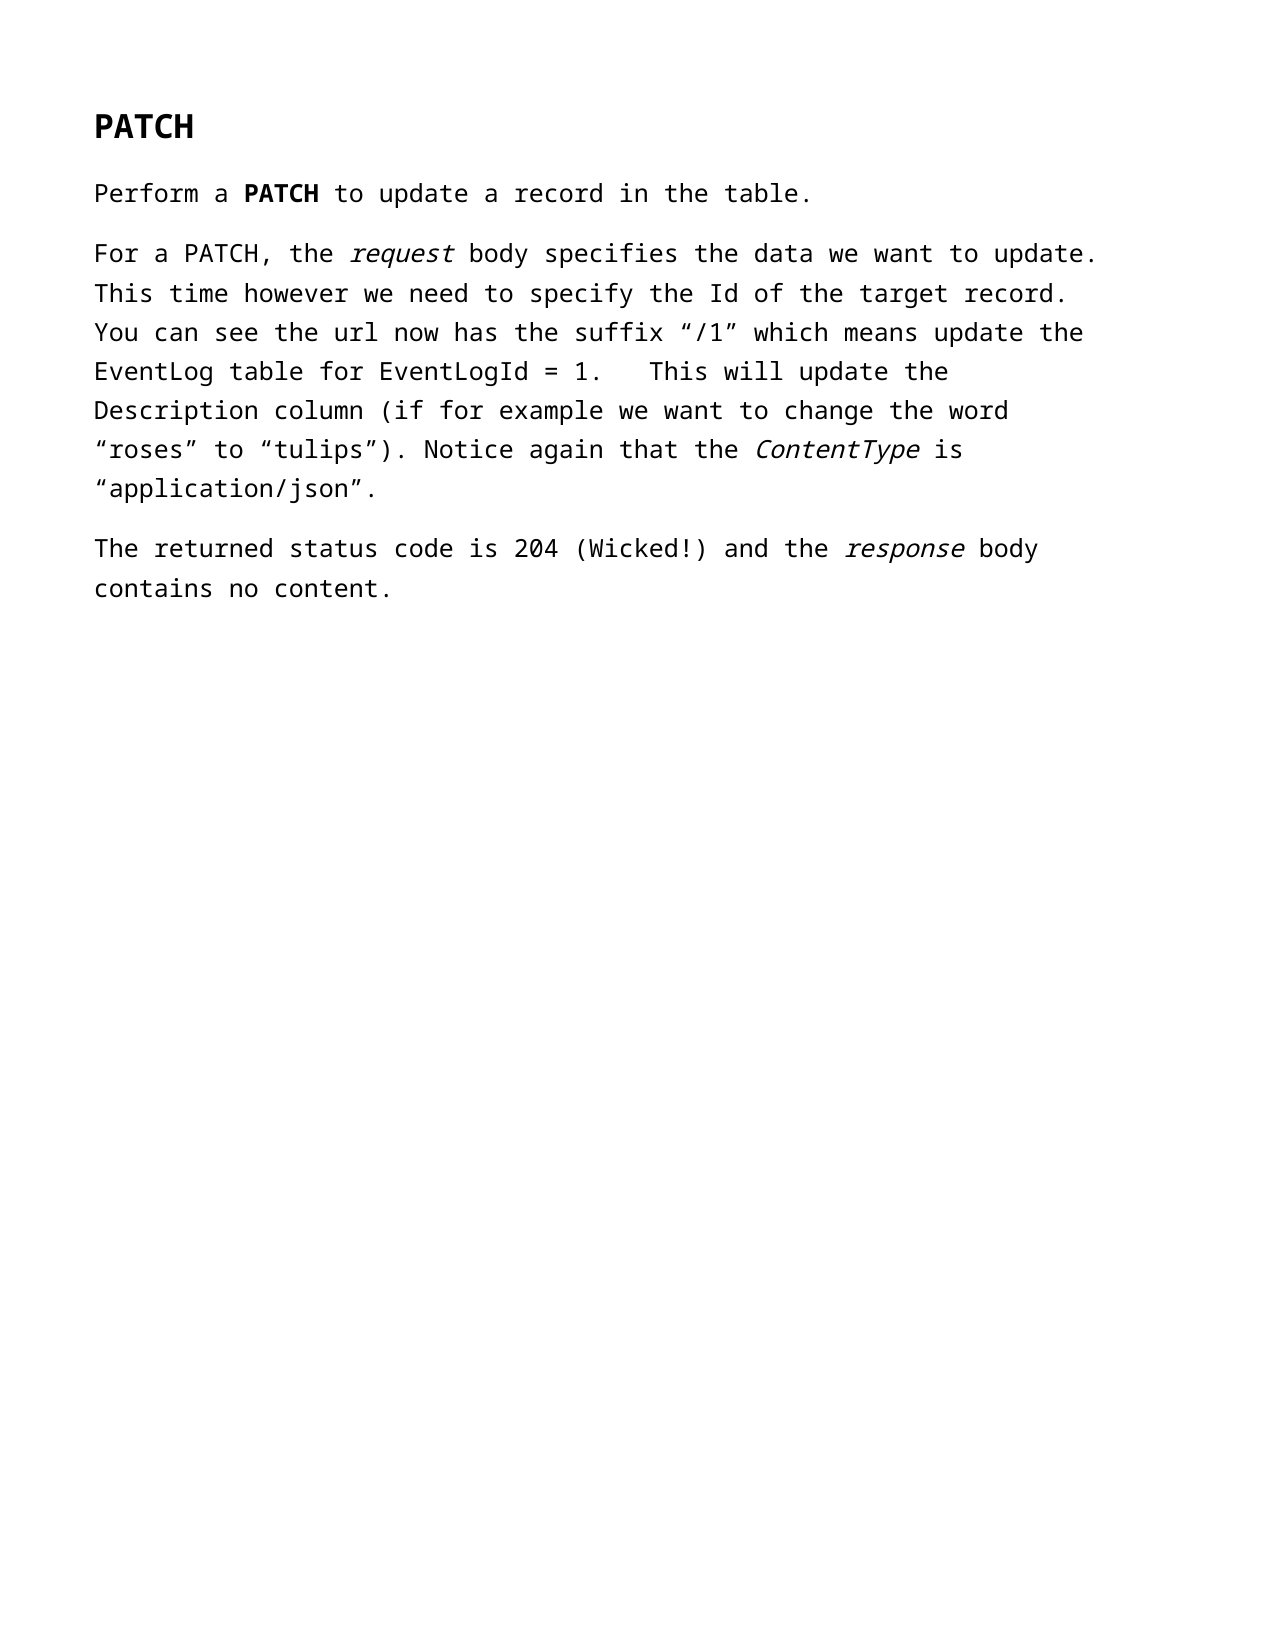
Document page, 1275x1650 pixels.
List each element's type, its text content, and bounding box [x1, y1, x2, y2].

text For a PATCH, the request body specifies the data we want to update. This time however we need to specify the Id of the target record. You can see the url now has the suffix “/1” which means update the EventLog table for EventLogId = 1. This will update the Description column (if for example we want to change the word “roses” to “tulips”). Notice again that the ContentType is “application/json”. [94, 236, 1125, 505]
text The returned status code is 204 (Wicked!) and the response body contains no content. [94, 531, 1125, 604]
text Perform a PATCH to update a record in the table. [94, 176, 1125, 210]
text PATCH [94, 103, 1125, 148]
